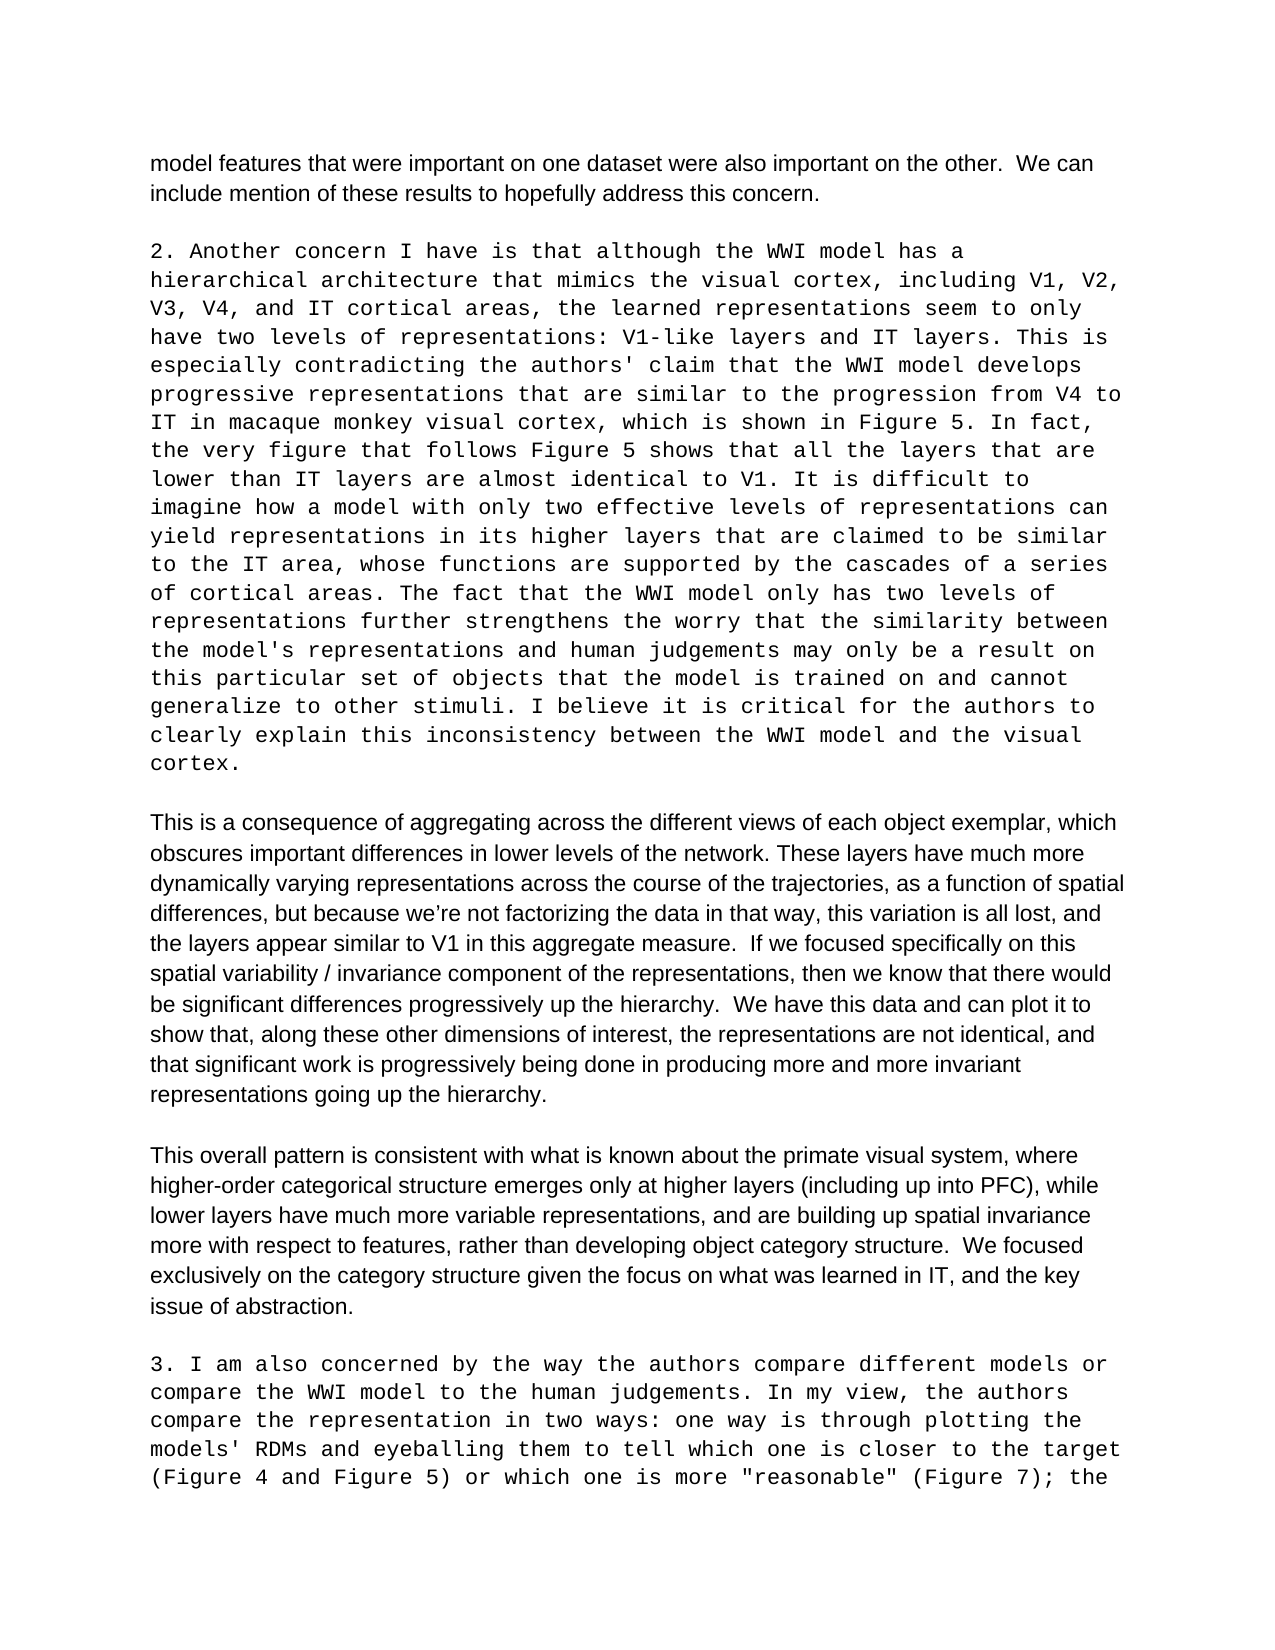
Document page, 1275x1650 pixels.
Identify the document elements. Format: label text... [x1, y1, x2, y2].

text This overall pattern is consistent with what is known about the primate visual system, where higher-order categorical structure emerges only at higher layers (including up into PFC), while lower layers have much more variable representations, and are building up spatial invariance more with respect to features, rather than developing object category structure. We focused exclusively on the category structure given the focus on what was learned in IT, and the key issue of abstraction. [150, 1142, 1125, 1319]
text 2. Another concern I have is that although the WWI model has a hierarchical architecture that mimics the visual cortex, including V1, V2, V3, V4, and IT cortical areas, the learned representations seem to only have two levels of representations: V1-like layers and IT layers. This is especially contradicting the authors' claim that the WWI model develops progressive representations that are similar to the progression from V4 to IT in macaque monkey visual cortex, which is shown in Figure 5. In fact, the very figure that follows Figure 5 shows that all the layers that are lower than IT layers are almost identical to V1. It is difficult to imagine how a model with only two effective levels of representations can yield representations in its higher layers that are claimed to be similar to the IT area, whose functions are supported by the cascades of a series of cortical areas. The fact that the WWI model only has two levels of representations further strengthens the worry that the similarity between the model's representations and human judgements may only be a result on this particular set of objects that the model is trained on and cannot generalize to other stimuli. I believe it is critical for the authors to clearly explain this inconsistency between the WWI model and the visual cortex. [150, 241, 1125, 777]
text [150, 1353, 1125, 1491]
text This is a consequence of aggregating across the different views of each object exemplar, which obscures important differences in lower levels of the network. These layers have much more dynamically varying representations across the course of the trajectories, as a function of spatial differences, but because we’re not factorizing the data in that way, this variation is all lost, and the layers appear similar to V1 in this aggregate measure. If we focused specifically on this spatial variability / invariance component of the representations, then we know that there would be significant differences progressively up the hierarchy. We have this data and can plot it to show that, along these other dimensions of interest, the representations are not identical, and that significant work is progressively being done in producing more and more invariant representations going up the hierarchy. [150, 809, 1125, 1108]
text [150, 150, 1125, 207]
